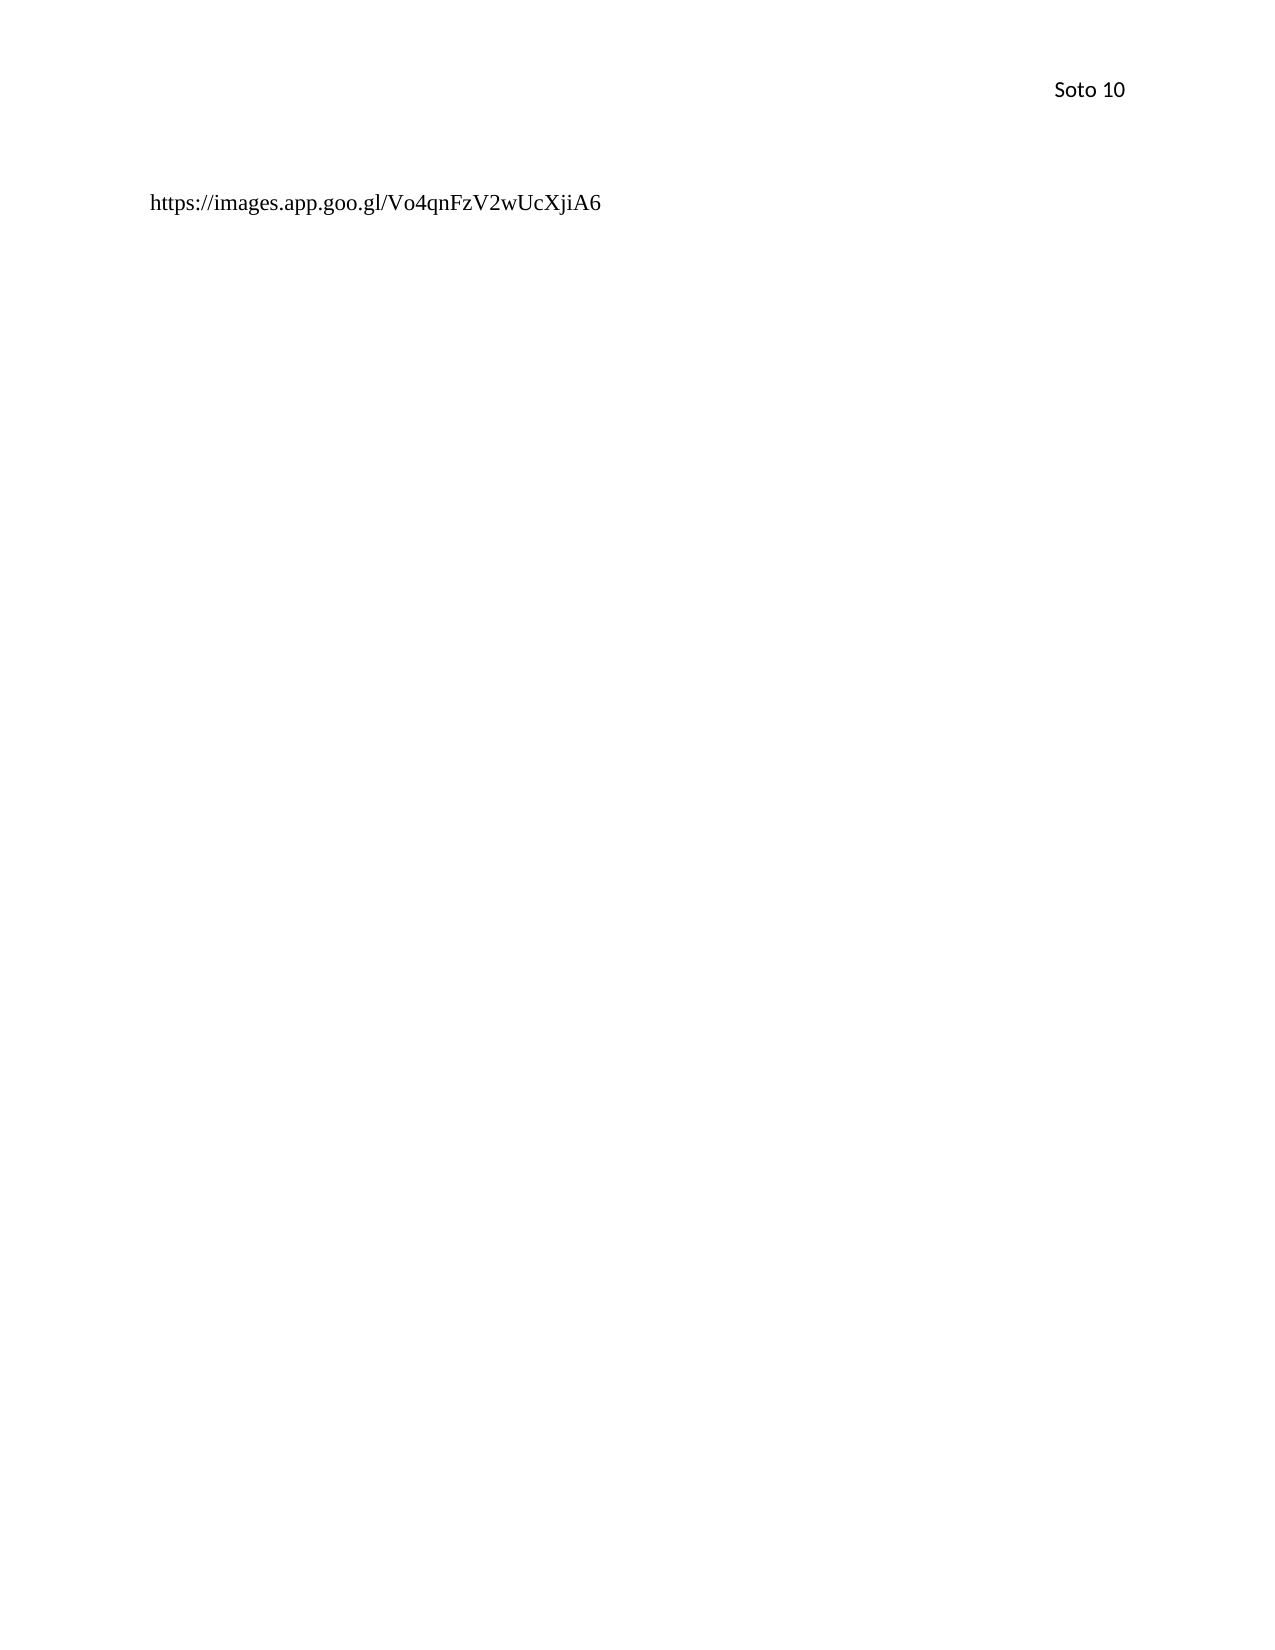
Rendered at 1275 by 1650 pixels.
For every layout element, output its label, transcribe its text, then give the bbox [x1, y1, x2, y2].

text https://images.app.goo.gl/Vo4qnFzV2wUcXjiA6 [150, 189, 1125, 216]
